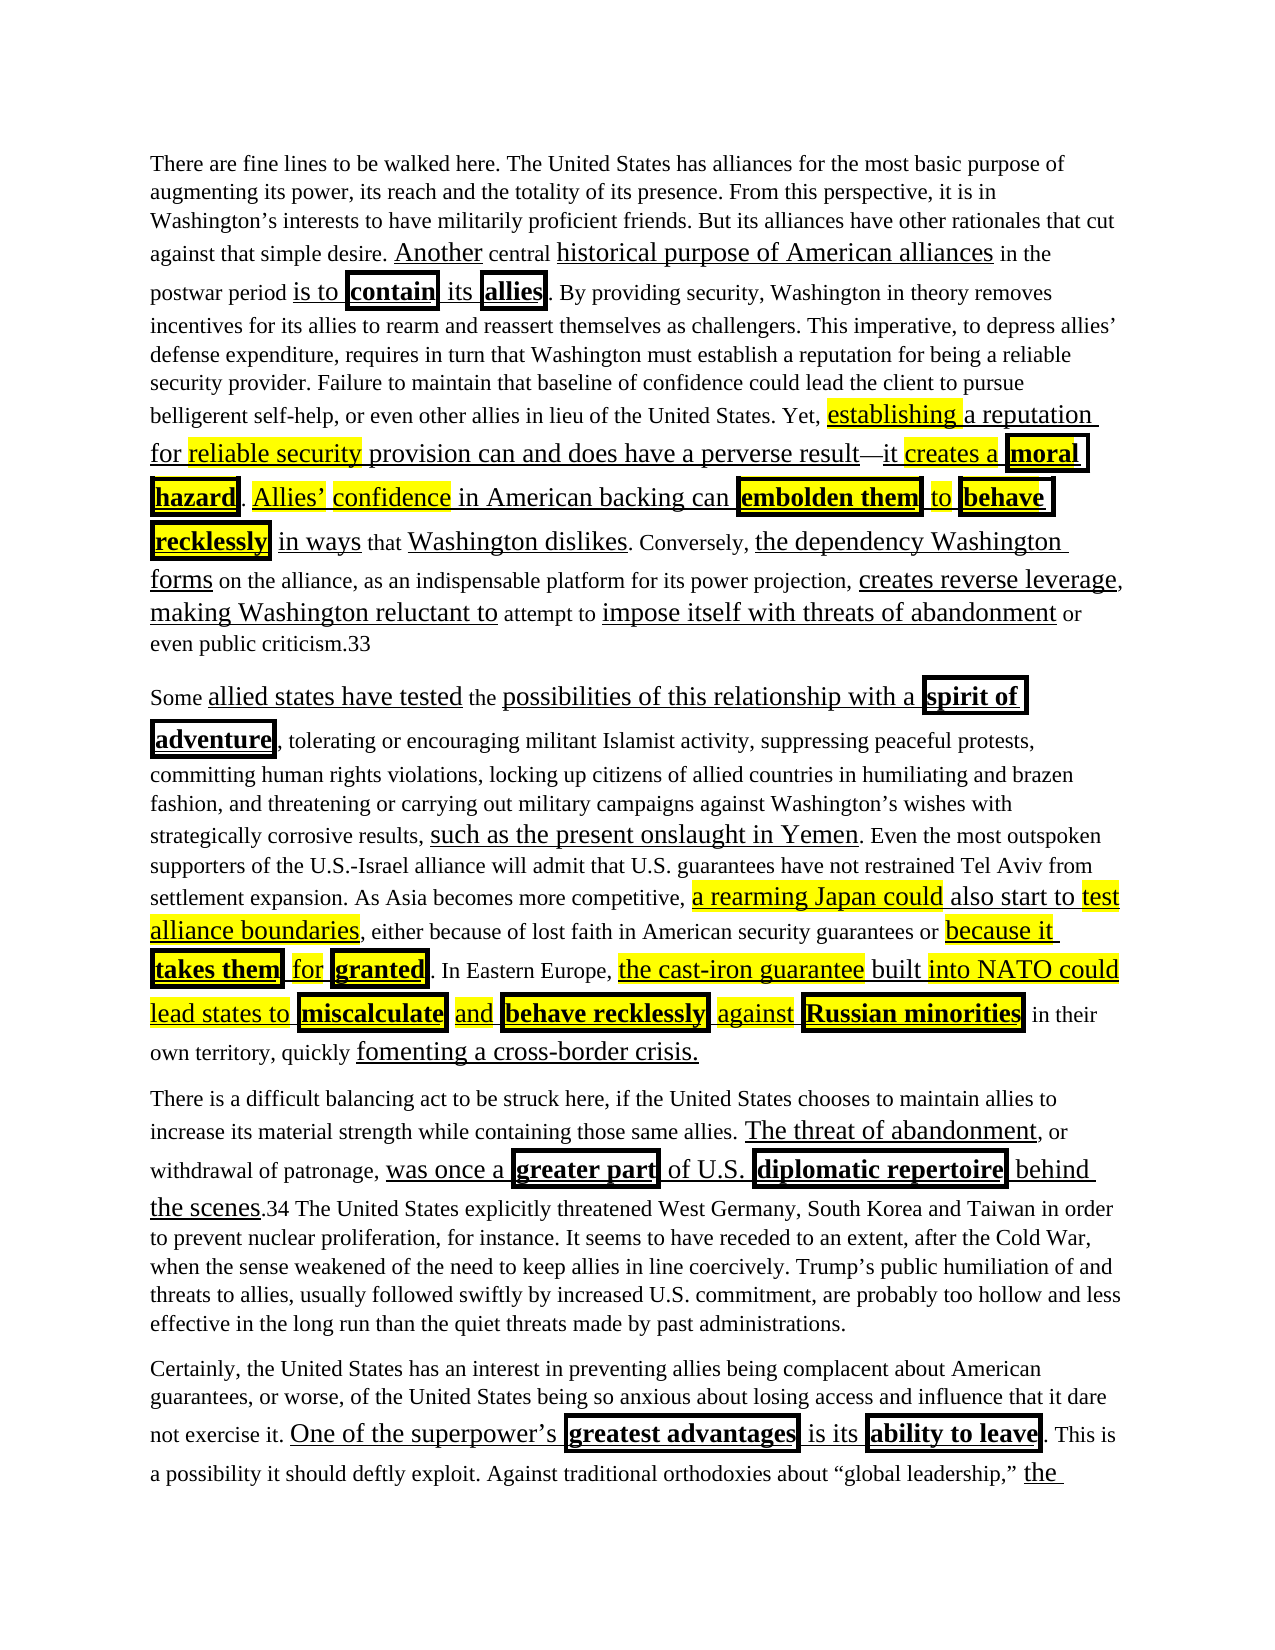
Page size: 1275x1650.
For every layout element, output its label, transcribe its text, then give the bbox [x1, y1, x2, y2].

text There is a difficult balancing act to be struck here, if the United States chooses to maintain allies to increase its material strength while containing those same allies. The threat of abandonment, or withdrawal of patronage, was once a greater part of U.S. diplomatic repertoire behind the scenes.34 The United States explicitly threatened West Germany, South Korea and Taiwan in order to prevent nuclear proliferation, for instance. It seems to have receded to an extent, after the Cold War, when the sense weakened of the need to keep allies in line coercively. Trump’s public humiliation of and threats to allies, usually followed swiftly by increased U.S. commitment, are probably too hollow and less effective in the long run than the quiet threats made by past administrations. [150, 1085, 1125, 1336]
text There are fine lines to be walked here. The United States has alliances for the most basic purpose of augmenting its power, its reach and the totality of its presence. From this perspective, it is in Washington’s interests to have militarily proficient friends. But its alliances have other rationales that cut against that simple desire. Another central historical purpose of American alliances in the postwar period is to contain its allies. By providing security, Washington in theory removes incentives for its allies to rearm and reassert themselves as challengers. This imperative, to depress allies’ defense expenditure, requires in turn that Washington must establish a reputation for being a reliable security provider. Failure to maintain that baseline of confidence could lead the client to pursue belligerent self-help, or even other allies in lieu of the United States. Yet, establishing a reputation for reliable security provision can and does have a perverse result—it creates a moral hazard. Allies’ confidence in American backing can embolden them to behave recklessly in ways that Washington dislikes. Conversely, the dependency Washington forms on the alliance, as an indispensable platform for its power projection, creates reverse leverage, making Washington reluctant to attempt to impose itself with threats of abandonment or even public criticism.33 [150, 150, 1125, 656]
text Some allied states have tested the possibilities of this relationship with a spirit of adventure, tolerating or encouraging militant Islamist activity, suppressing peaceful protests, committing human rights violations, locking up citizens of allied countries in humiliating and brazen fashion, and threatening or carrying out military campaigns against Washington’s wishes with strategically corrosive results, such as the present onslaught in Yemen. Even the most outspoken supporters of the U.S.-Israel alliance will admit that U.S. guarantees have not restrained Tel Aviv from settlement expansion. As Asia becomes more competitive, a rearming Japan could also start to test alliance boundaries, either because of lost faith in American security guarantees or because it takes them for granted. In Eastern Europe, the cast-iron guarantee built into NATO could lead states to miscalculate and behave recklessly against Russian minorities in their own territory, quickly fomenting a cross-border crisis. [150, 675, 1125, 1066]
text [150, 1355, 1125, 1487]
